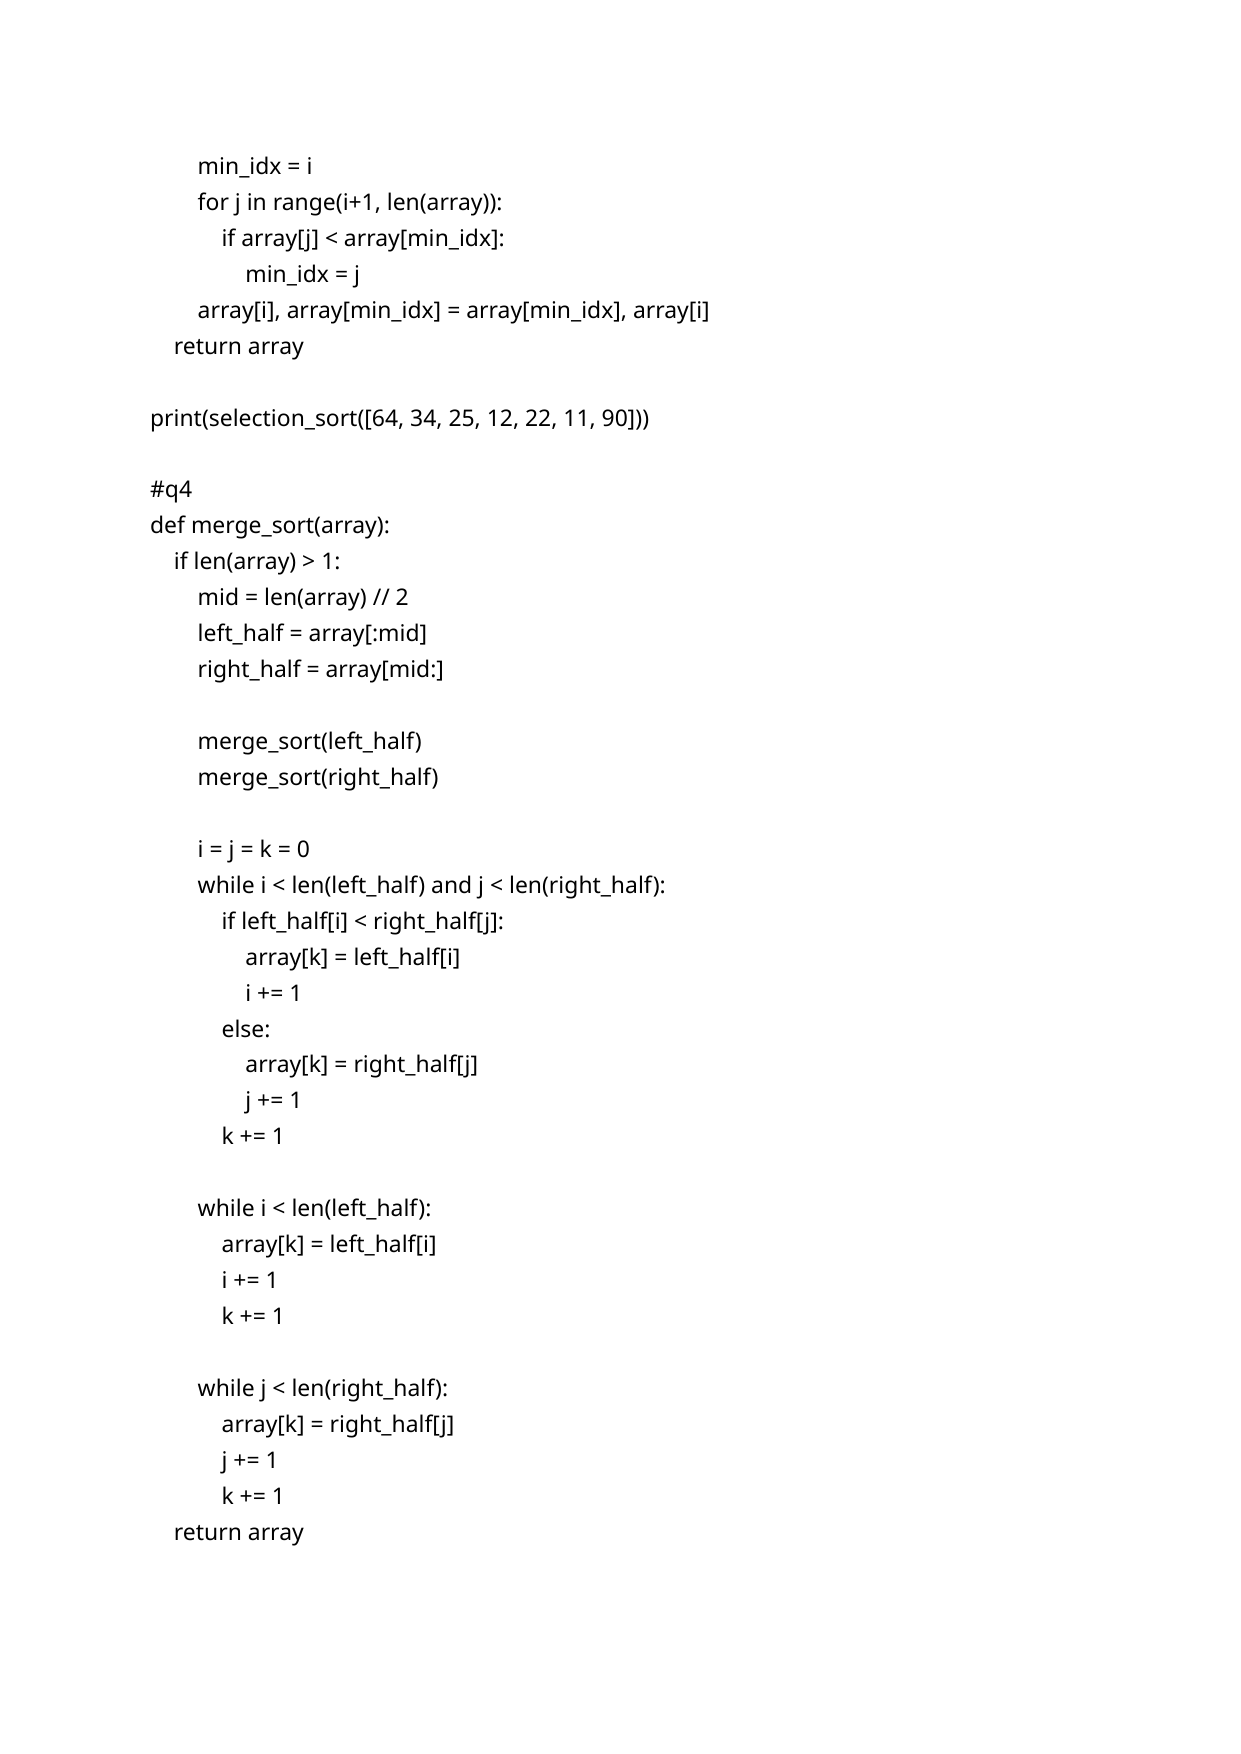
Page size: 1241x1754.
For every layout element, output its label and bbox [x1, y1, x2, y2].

text [150, 150, 1090, 1583]
